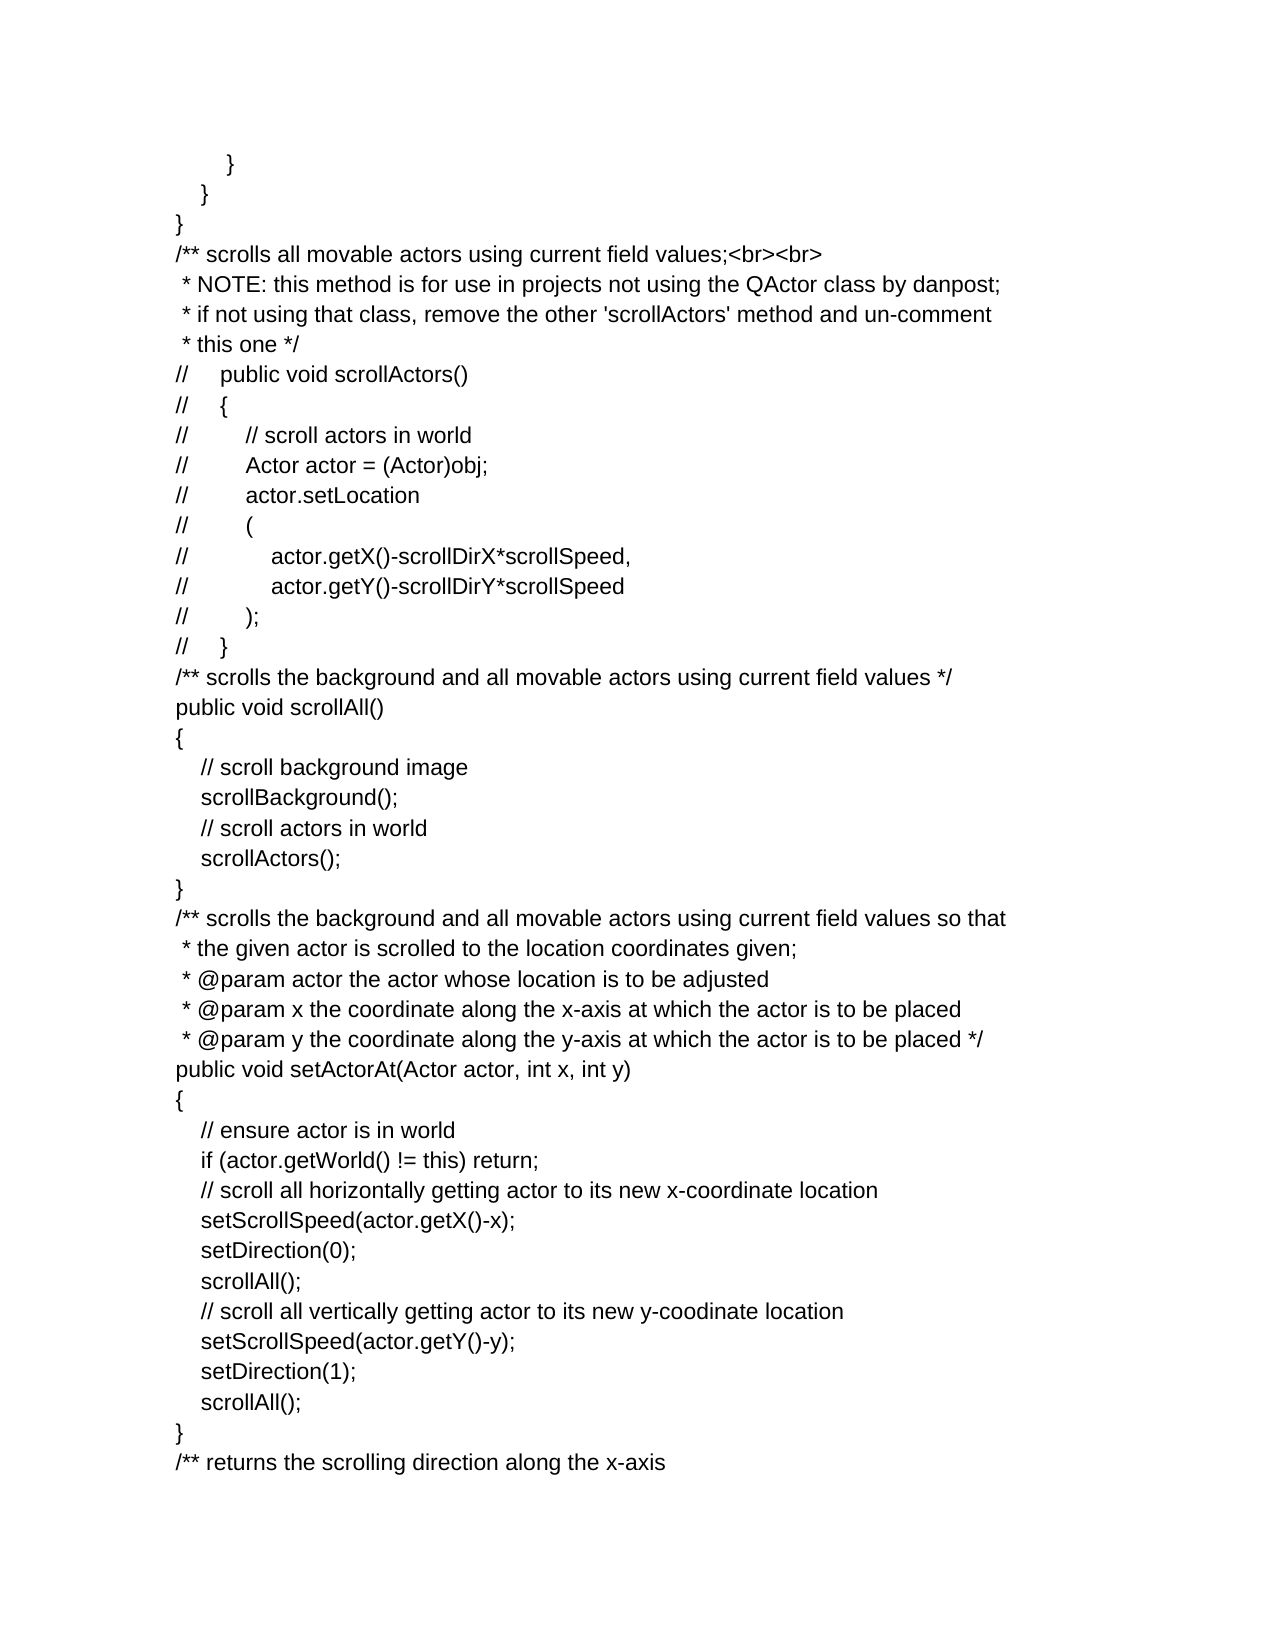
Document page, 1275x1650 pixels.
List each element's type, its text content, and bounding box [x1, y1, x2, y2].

text * @param actor the actor whose location is to be adjusted [150, 966, 1125, 992]
text * @param x the coordinate along the x-axis at which the actor is to be placed [150, 996, 1125, 1022]
text public void setActorAt(Actor actor, int x, int y) [150, 1056, 1125, 1083]
text setDirection(1); [150, 1358, 1125, 1385]
text // actor.getY()-scrollDirY*scrollSpeed [150, 573, 1125, 599]
text * NOTE: this method is for use in projects not using the QActor class by danpost; [150, 271, 1125, 297]
text if (actor.getWorld() != this) return; [150, 1147, 1125, 1173]
text /** scrolls the background and all movable actors using current field values so that [150, 905, 1125, 932]
text // ( [150, 512, 1125, 539]
text // scroll all horizontally getting actor to its new x-coordinate location [150, 1177, 1125, 1203]
text setScrollSpeed(actor.getX()-x); [150, 1207, 1125, 1234]
text // public void scrollActors() [150, 361, 1125, 388]
text // scroll background image [150, 754, 1125, 781]
text * @param y the coordinate along the y-axis at which the actor is to be placed */ [150, 1026, 1125, 1052]
text { [150, 1086, 1125, 1113]
text // // scroll actors in world [150, 422, 1125, 448]
text // scroll actors in world [150, 814, 1125, 841]
text } [150, 875, 1125, 901]
text * this one */ [150, 331, 1125, 358]
text scrollBackground(); [150, 784, 1125, 811]
text setScrollSpeed(actor.getY()-y); [150, 1328, 1125, 1354]
text } [150, 210, 1125, 237]
text } [150, 180, 1125, 207]
text /** scrolls the background and all movable actors using current field values */ [150, 663, 1125, 690]
text // actor.getX()-scrollDirX*scrollSpeed, [150, 543, 1125, 569]
text // ); [150, 603, 1125, 629]
text public void scrollAll() [150, 694, 1125, 720]
text { [150, 724, 1125, 750]
text scrollAll(); [150, 1268, 1125, 1294]
text // Actor actor = (Actor)obj; [150, 452, 1125, 478]
text /** returns the scrolling direction along the x-axis [150, 1449, 1125, 1475]
text /** scrolls all movable actors using current field values;<br><br> [150, 241, 1125, 267]
text // actor.setLocation [150, 482, 1125, 509]
text scrollAll(); [150, 1388, 1125, 1415]
text } [150, 1419, 1125, 1445]
text // scroll all vertically getting actor to its new y-coodinate location [150, 1298, 1125, 1324]
text * if not using that class, remove the other 'scrollActors' method and un-comment [150, 301, 1125, 327]
text setDirection(0); [150, 1237, 1125, 1264]
text } [150, 150, 1125, 176]
text // } [150, 633, 1125, 660]
text scrollActors(); [150, 845, 1125, 871]
text * the given actor is scrolled to the location coordinates given; [150, 935, 1125, 962]
text // { [150, 392, 1125, 418]
text // ensure actor is in world [150, 1117, 1125, 1143]
